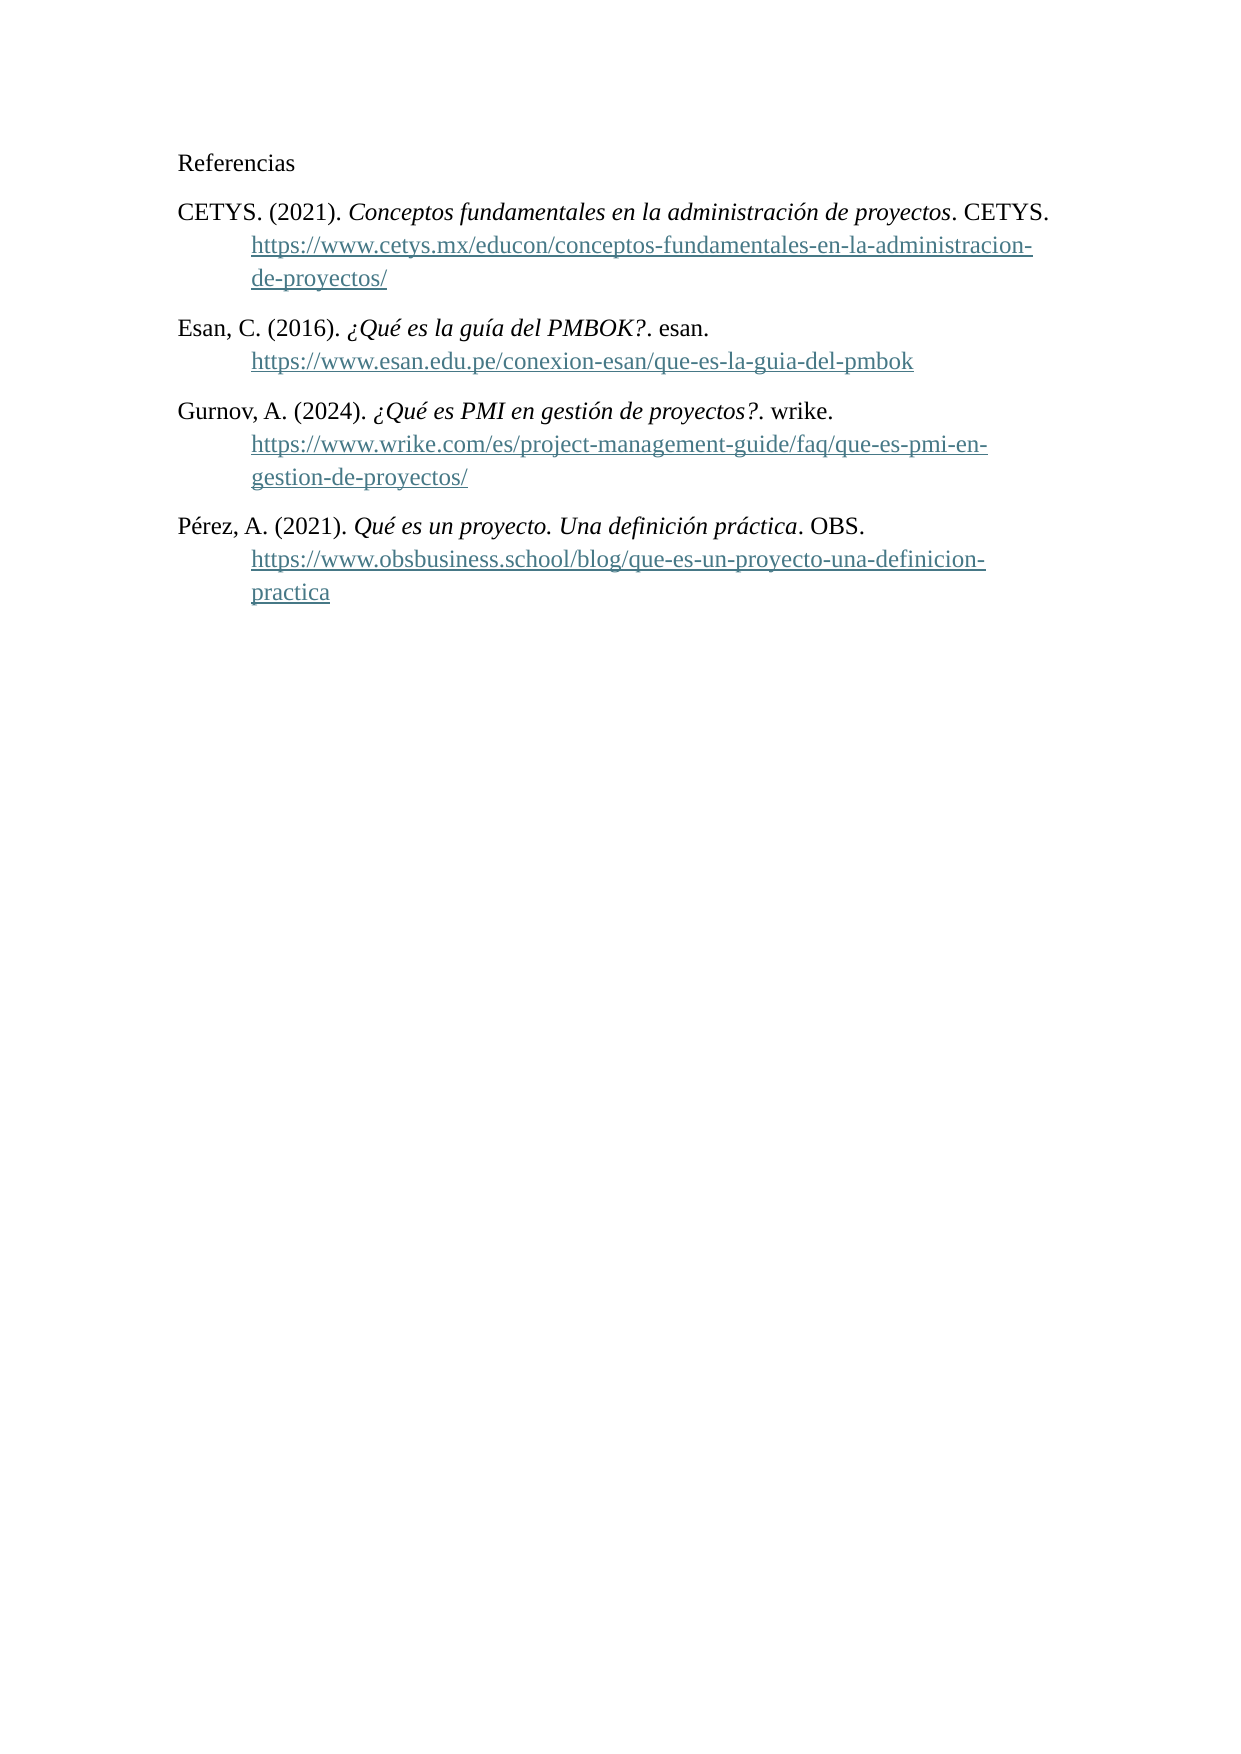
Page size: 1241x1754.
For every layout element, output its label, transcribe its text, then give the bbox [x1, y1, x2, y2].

text Gurnov, A. (2024). ¿Qué es PMI en gestión de proyectos?. wrike. https://www.wrike.com/es/project-management-guide/faq/que-es-pmi-en-gestion-de-proyectos/ [177, 396, 1063, 491]
text Esan, C. (2016). ¿Qué es la guía del PMBOK?. esan. https://www.esan.edu.pe/conexion-esan/que-es-la-guia-del-pmbok [177, 313, 1063, 375]
text CETYS. (2021). Conceptos fundamentales en la administración de proyectos. CETYS. https://www.cetys.mx/educon/conceptos-fundamentales-en-la-administracion-de-proyectos/ [177, 197, 1063, 292]
text Referencias [177, 148, 1063, 176]
text Pérez, A. (2021). Qué es un proyecto. Una definición práctica. OBS. https://www.obsbusiness.school/blog/que-es-un-proyecto-una-definicion-practica [177, 511, 1063, 606]
